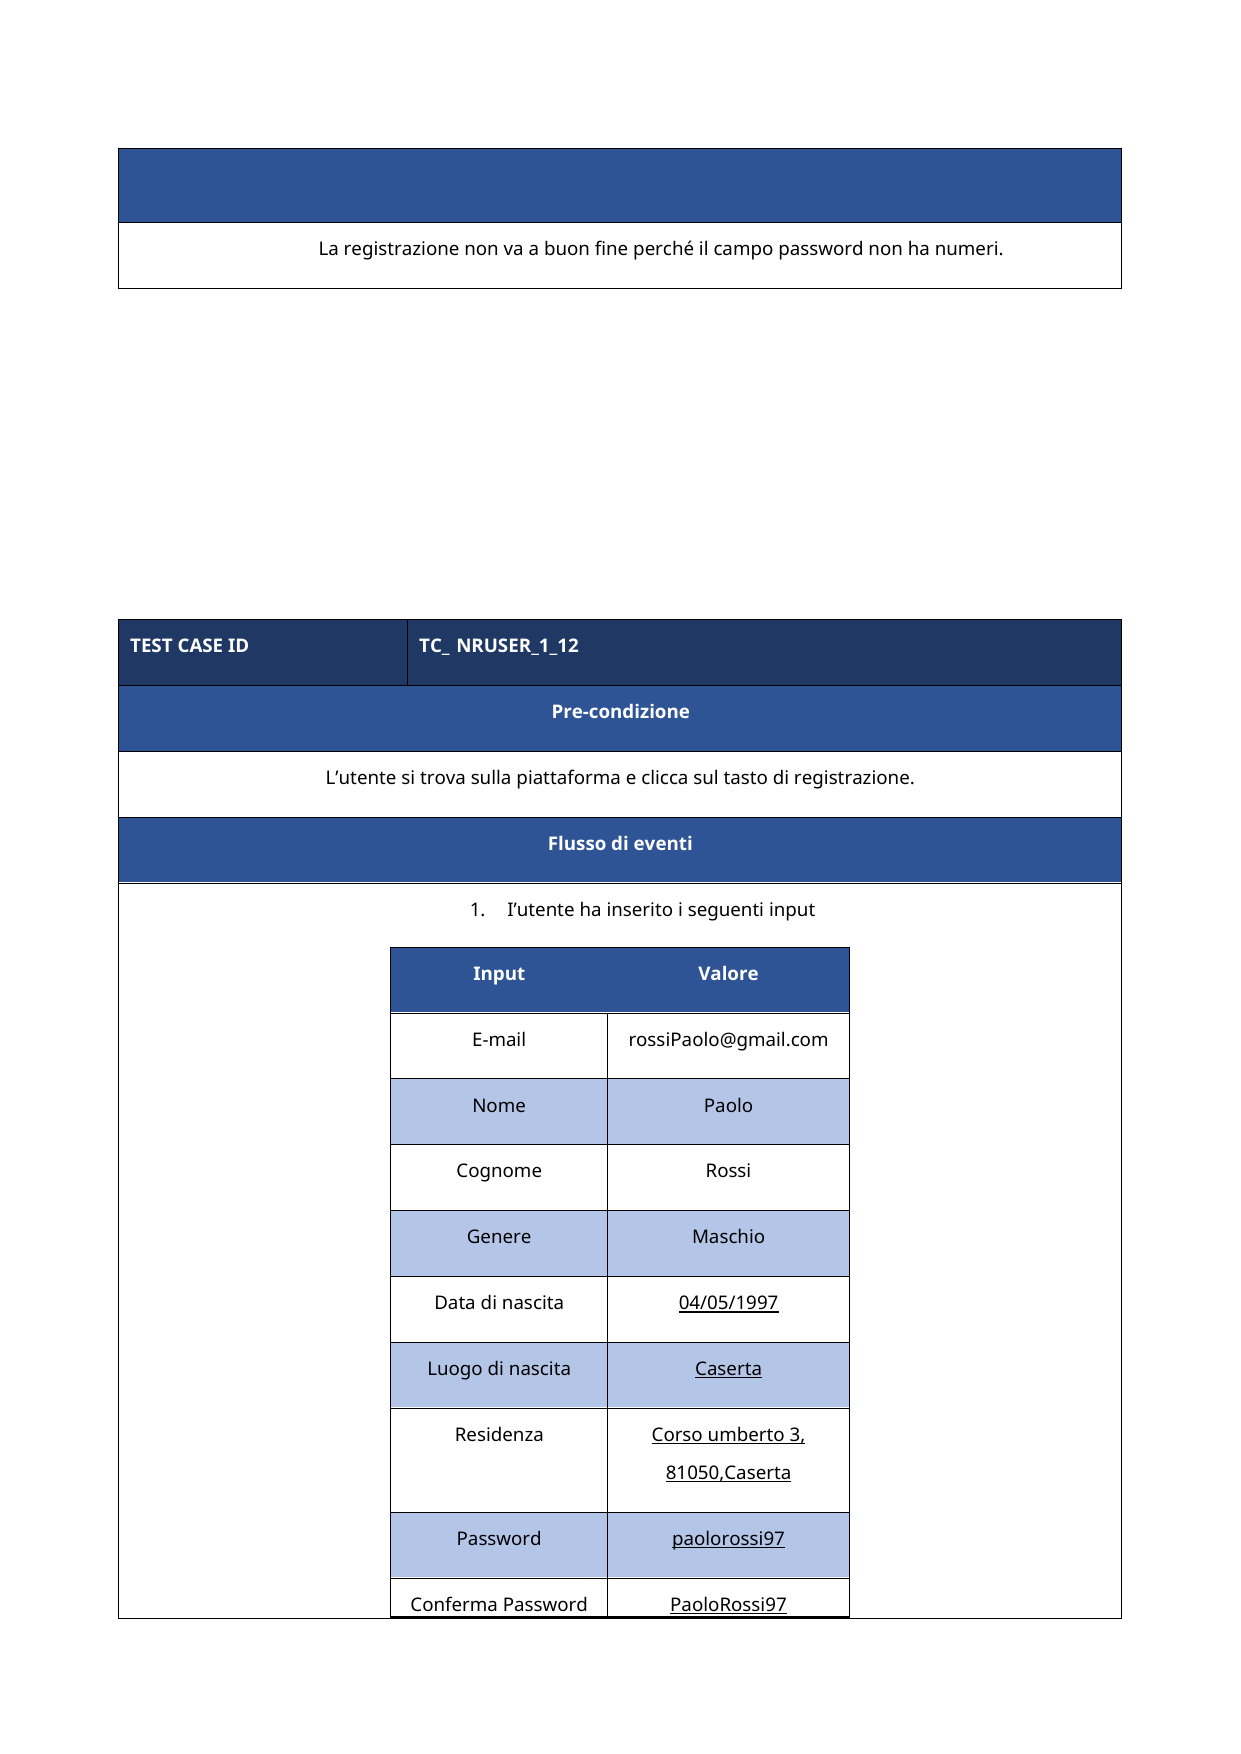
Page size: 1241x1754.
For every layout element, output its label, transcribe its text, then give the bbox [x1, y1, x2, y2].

table_cell L’utente si trova sulla piattaforma e clicca sul tasto di registrazione. [119, 752, 1121, 817]
table_cell Pre-condizione [119, 686, 1121, 751]
table_cell I’utente ha inserito i seguenti input [119, 884, 1121, 1617]
table_header TC_ NRUSER_1_12 [408, 620, 1121, 685]
table_cell La registrazione non va a buon fine perché il campo password non ha numeri. [119, 223, 1121, 288]
table_cell Oracolo [119, 149, 1121, 222]
table_cell Flusso di eventi [119, 818, 1121, 882]
table_header TEST CASE ID [119, 620, 407, 685]
